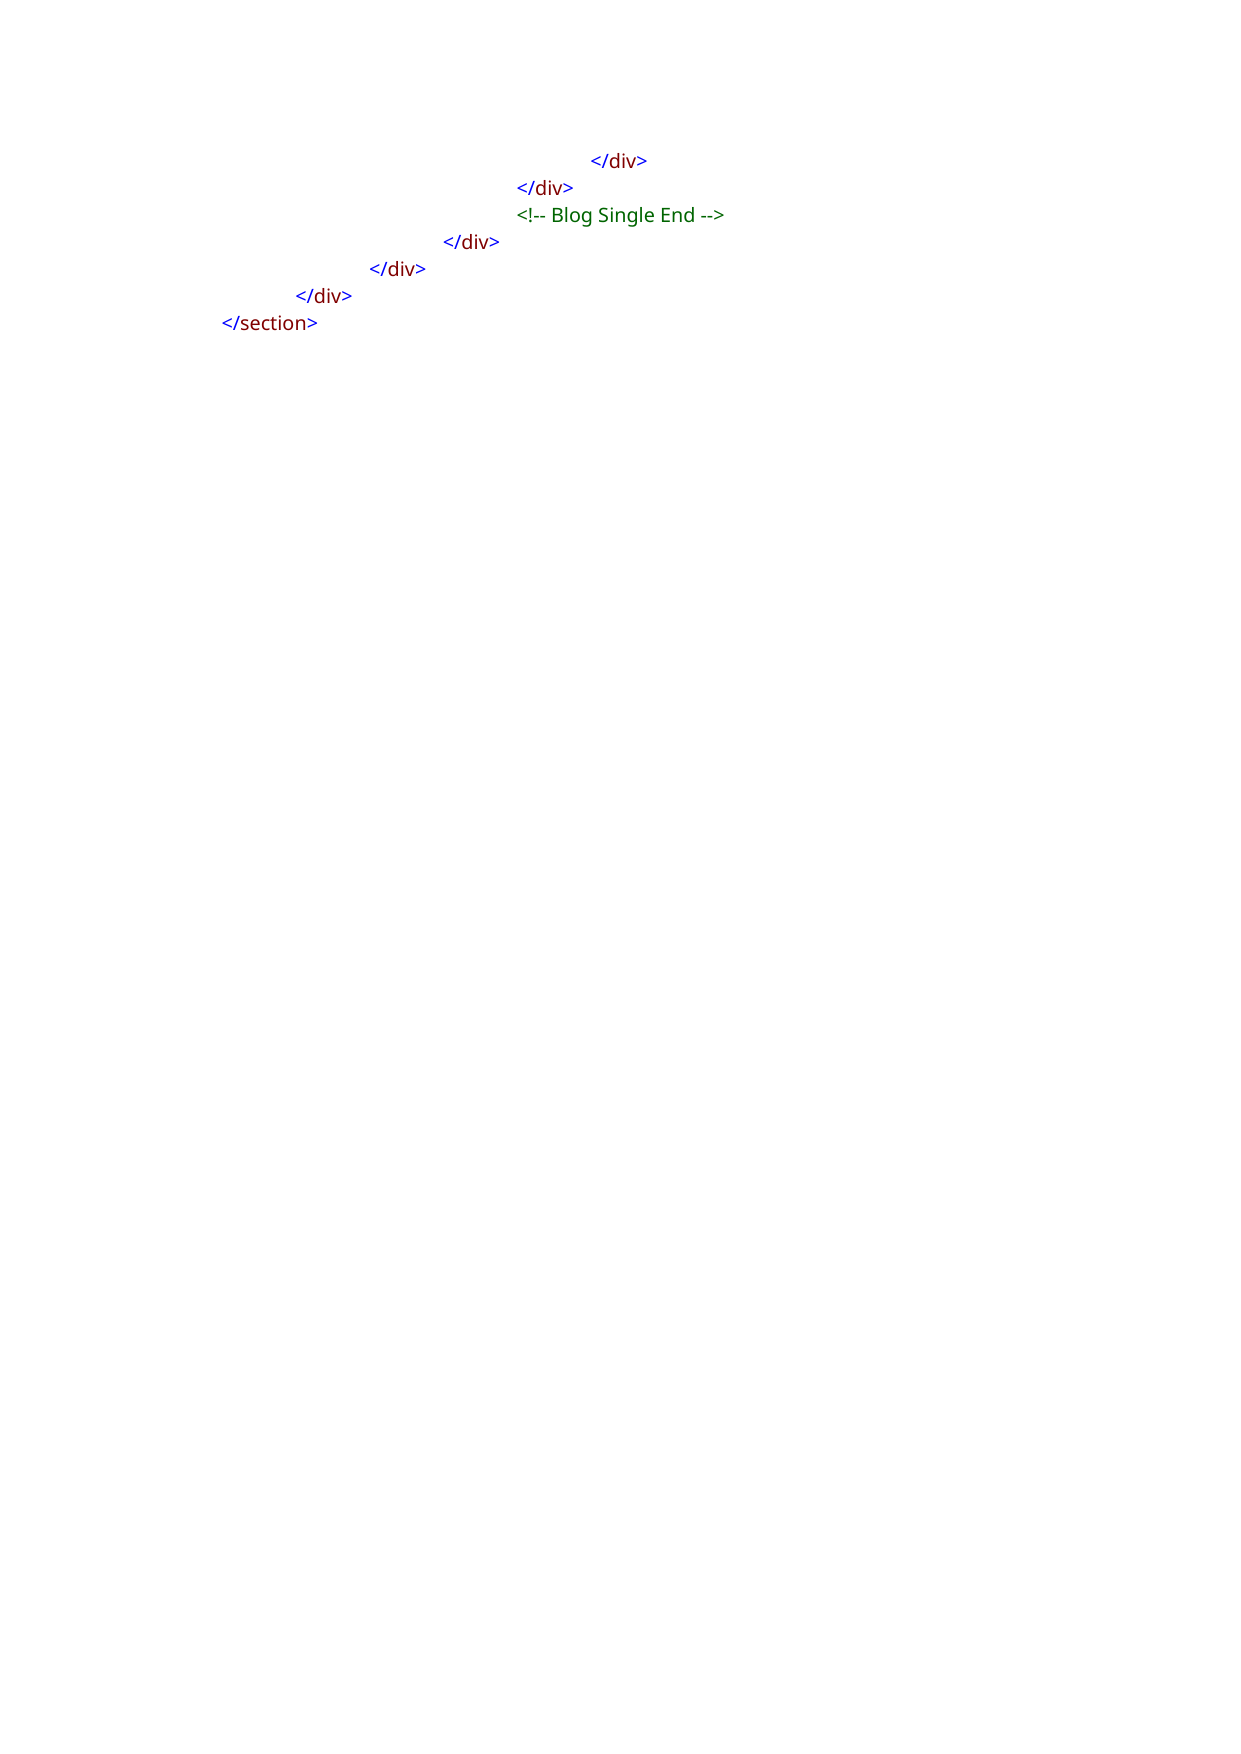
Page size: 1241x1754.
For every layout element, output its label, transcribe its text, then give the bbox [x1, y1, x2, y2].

text <!-- Blog Single End --> [148, 202, 1093, 228]
text </div> [148, 174, 1093, 202]
text </div> [148, 228, 1093, 256]
text </div> [148, 256, 1093, 282]
text </div> [148, 148, 1093, 174]
text </div> [148, 282, 1093, 309]
text </section> [148, 309, 1093, 336]
